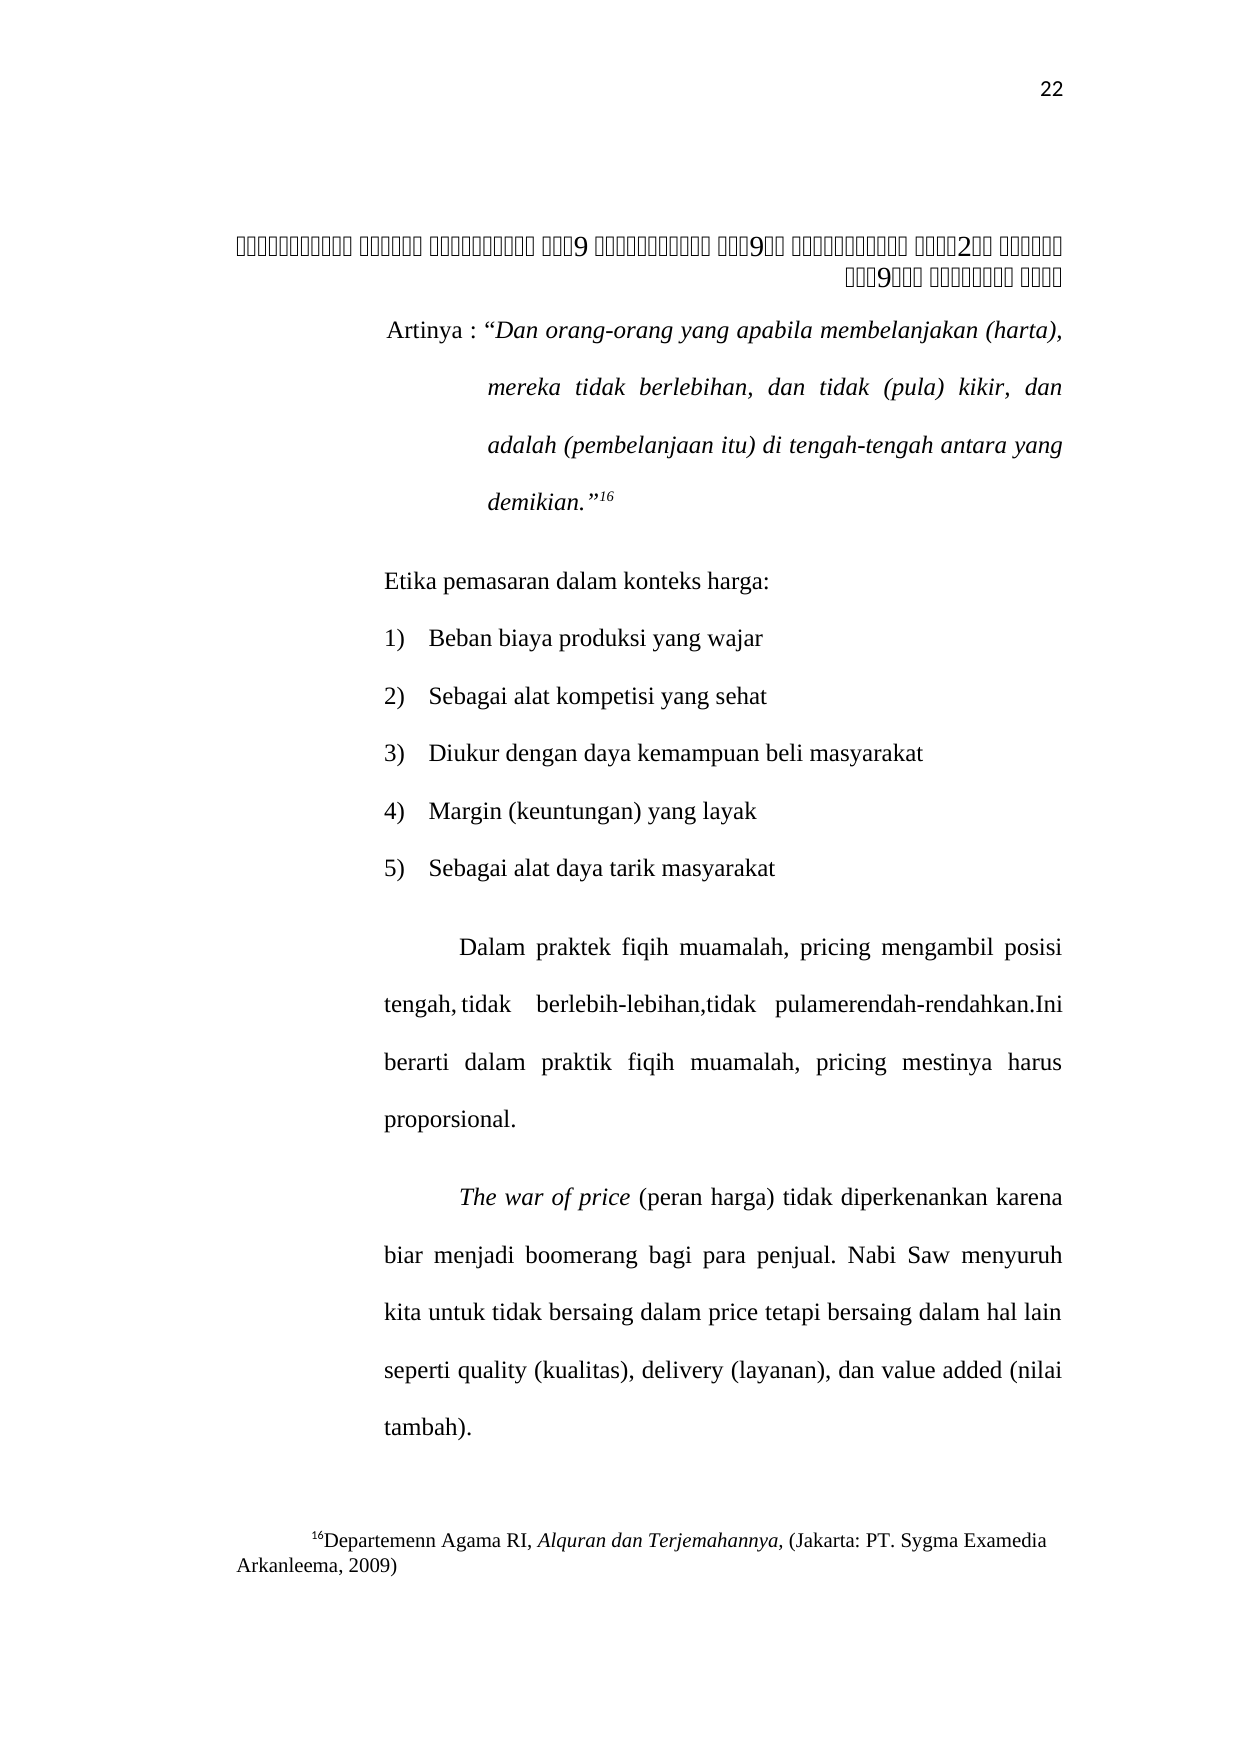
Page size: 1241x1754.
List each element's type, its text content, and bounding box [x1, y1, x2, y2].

list Sebagai alat daya tarik masyarakat [384, 853, 1063, 882]
text The war of price (peran harga) tidak diperkenankan karena biar menjadi boomerang bagi para penjual. Nabi Saw menyuruh kita untuk tidak bersaing dalam price tetapi bersaing dalam hal lain seperti quality (kualitas), delivery (layanan), dan value added (nilai tambah). [384, 1182, 1063, 1441]
list Margin (keuntungan) yang layak [384, 796, 1063, 824]
list Sebagai alat kompetisi yang sehat [384, 681, 1063, 709]
list Diukur dengan daya kemampuan beli masyarakat [384, 738, 1063, 767]
text Dalam praktek fiqih muamalah, pricing mengambil posisi tengah, tidak berlebih-lebihan,tidak pulamerendah-rendahkan.Ini berarti dalam praktik fiqih muamalah, pricing mestinya harus proporsional. [384, 932, 1063, 1133]
list Etika pemasaran dalam konteks harga: [384, 566, 1063, 594]
list Beban biaya produksi yang wajar [384, 623, 1063, 652]
text Artinya : “Dan orang-orang yang apabila membelanjakan (harta), mereka tidak berlebihan, dan tidak (pula) kikir, dan adalah (pembelanjaan itu) di tengah-tengah antara yang demikian.” [386, 315, 1063, 516]
